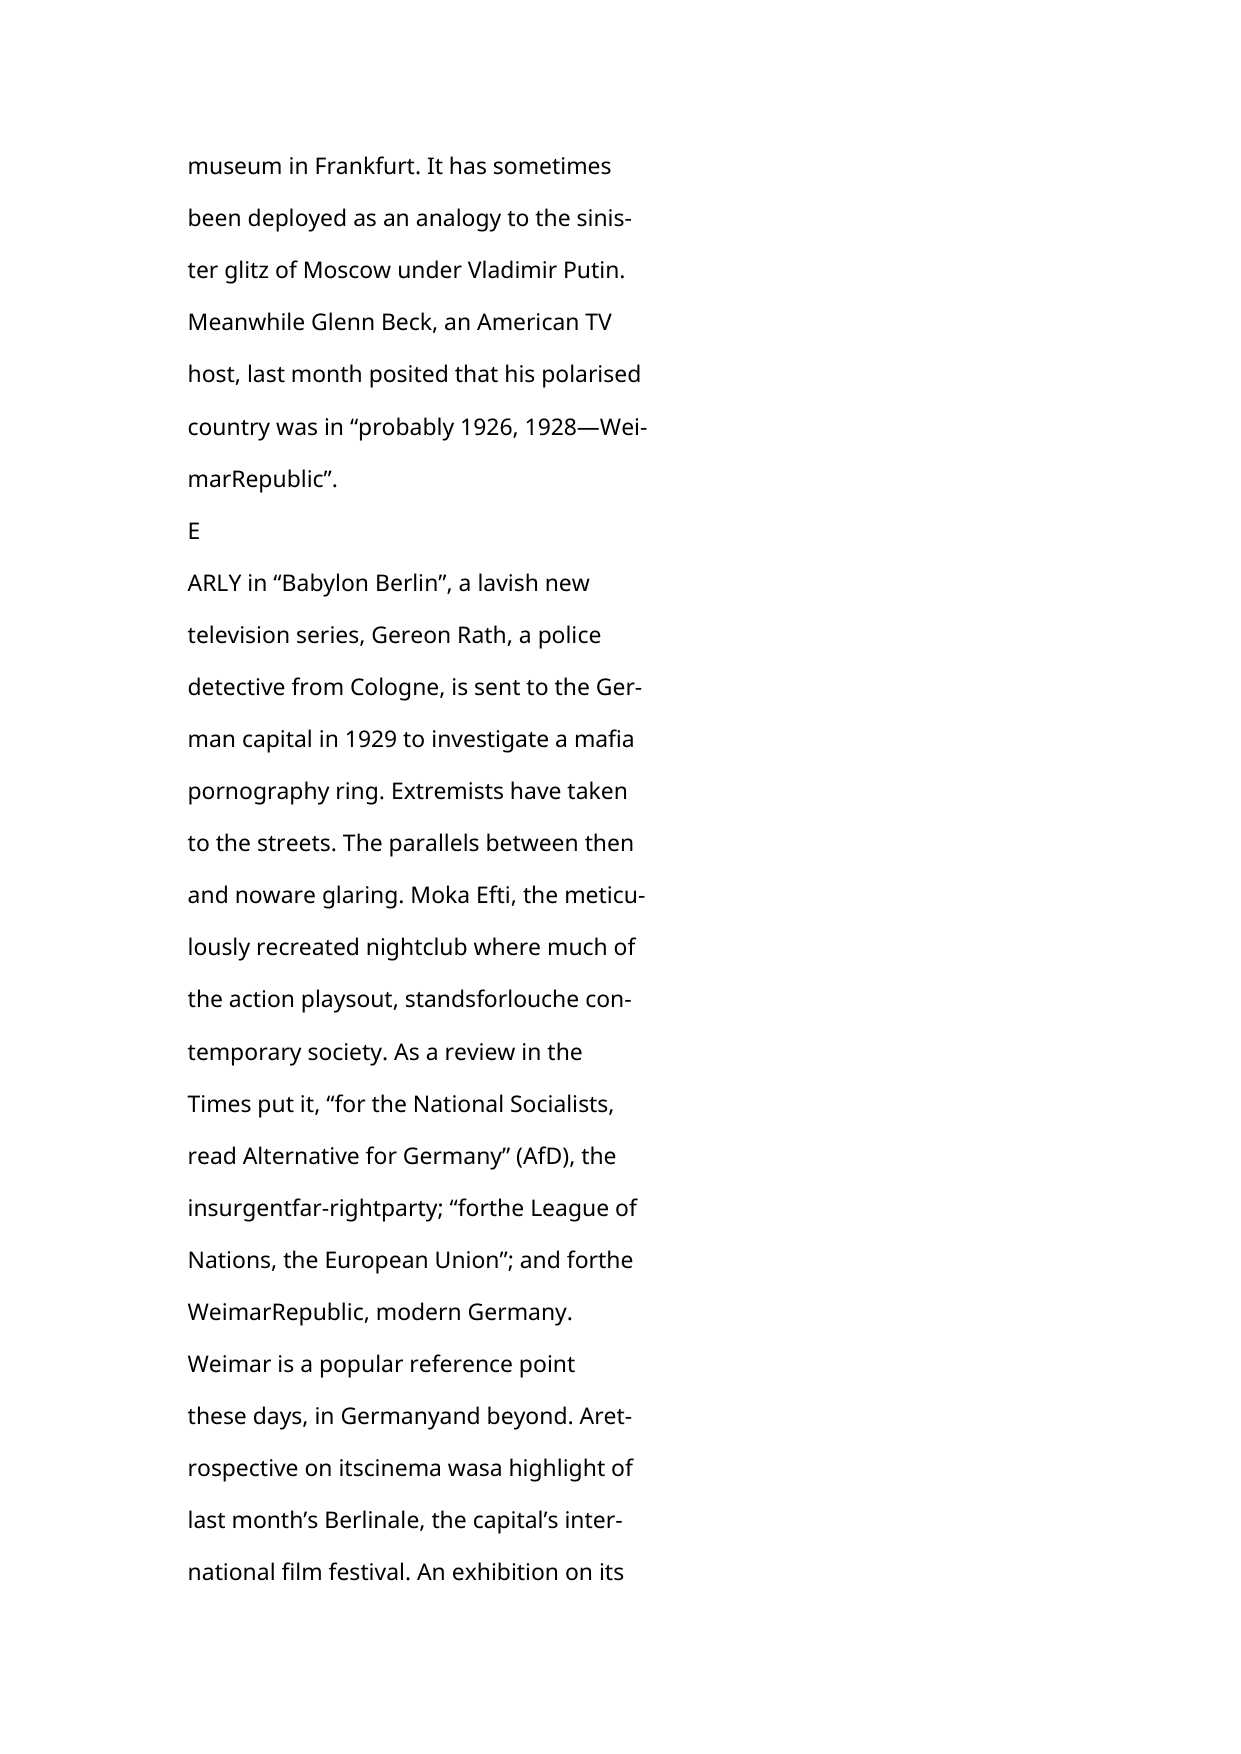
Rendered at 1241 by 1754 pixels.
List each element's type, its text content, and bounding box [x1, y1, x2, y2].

text and noware glaring. Moka Efti, the meticu- [187, 879, 1053, 910]
text read Alternative for Germany” (AfD), the [187, 1139, 1053, 1171]
text man capital in 1929 to investigate a mafia [187, 723, 1053, 754]
text last month’s Berlinale, the capital’s inter- [187, 1504, 1053, 1535]
text to the streets. The parallels between then [187, 827, 1053, 858]
text national film festival. An exhibition on its [187, 1556, 1053, 1587]
text Times put it, “for the National Socialists, [187, 1087, 1053, 1119]
text ARLY in “Babylon Berlin”, a lavish new [187, 567, 1053, 598]
text detective from Cologne, is sent to the Ger- [187, 671, 1053, 702]
text marRepublic”. [187, 462, 1053, 494]
text lously recreated nightclub where much of [187, 931, 1053, 962]
text television series, Gereon Rath, a police [187, 619, 1053, 650]
text ter glitz of Moscow under Vladimir Putin. [187, 254, 1053, 285]
text rospective on itscinema wasa highlight of [187, 1452, 1053, 1483]
text these days, in Germanyand beyond. Aret- [187, 1400, 1053, 1431]
text insurgentfar-rightparty; “forthe League of [187, 1192, 1053, 1223]
text E [187, 514, 1053, 546]
text host, last month posited that his polarised [187, 358, 1053, 389]
text Weimar is a popular reference point [187, 1348, 1053, 1379]
text temporary society. As a review in the [187, 1035, 1053, 1067]
text WeimarRepublic, modern Germany. [187, 1296, 1053, 1327]
text been deployed as an analogy to the sinis- [187, 202, 1053, 233]
text the action playsout, standsforlouche con- [187, 983, 1053, 1014]
text Meanwhile Glenn Beck, an American TV [187, 306, 1053, 337]
text pornography ring. Extremists have taken [187, 775, 1053, 806]
text country was in “probably 1926, 1928—Wei- [187, 410, 1053, 442]
text Nations, the European Union”; and forthe [187, 1244, 1053, 1275]
text museum in Frankfurt. It has sometimes [187, 150, 1053, 181]
